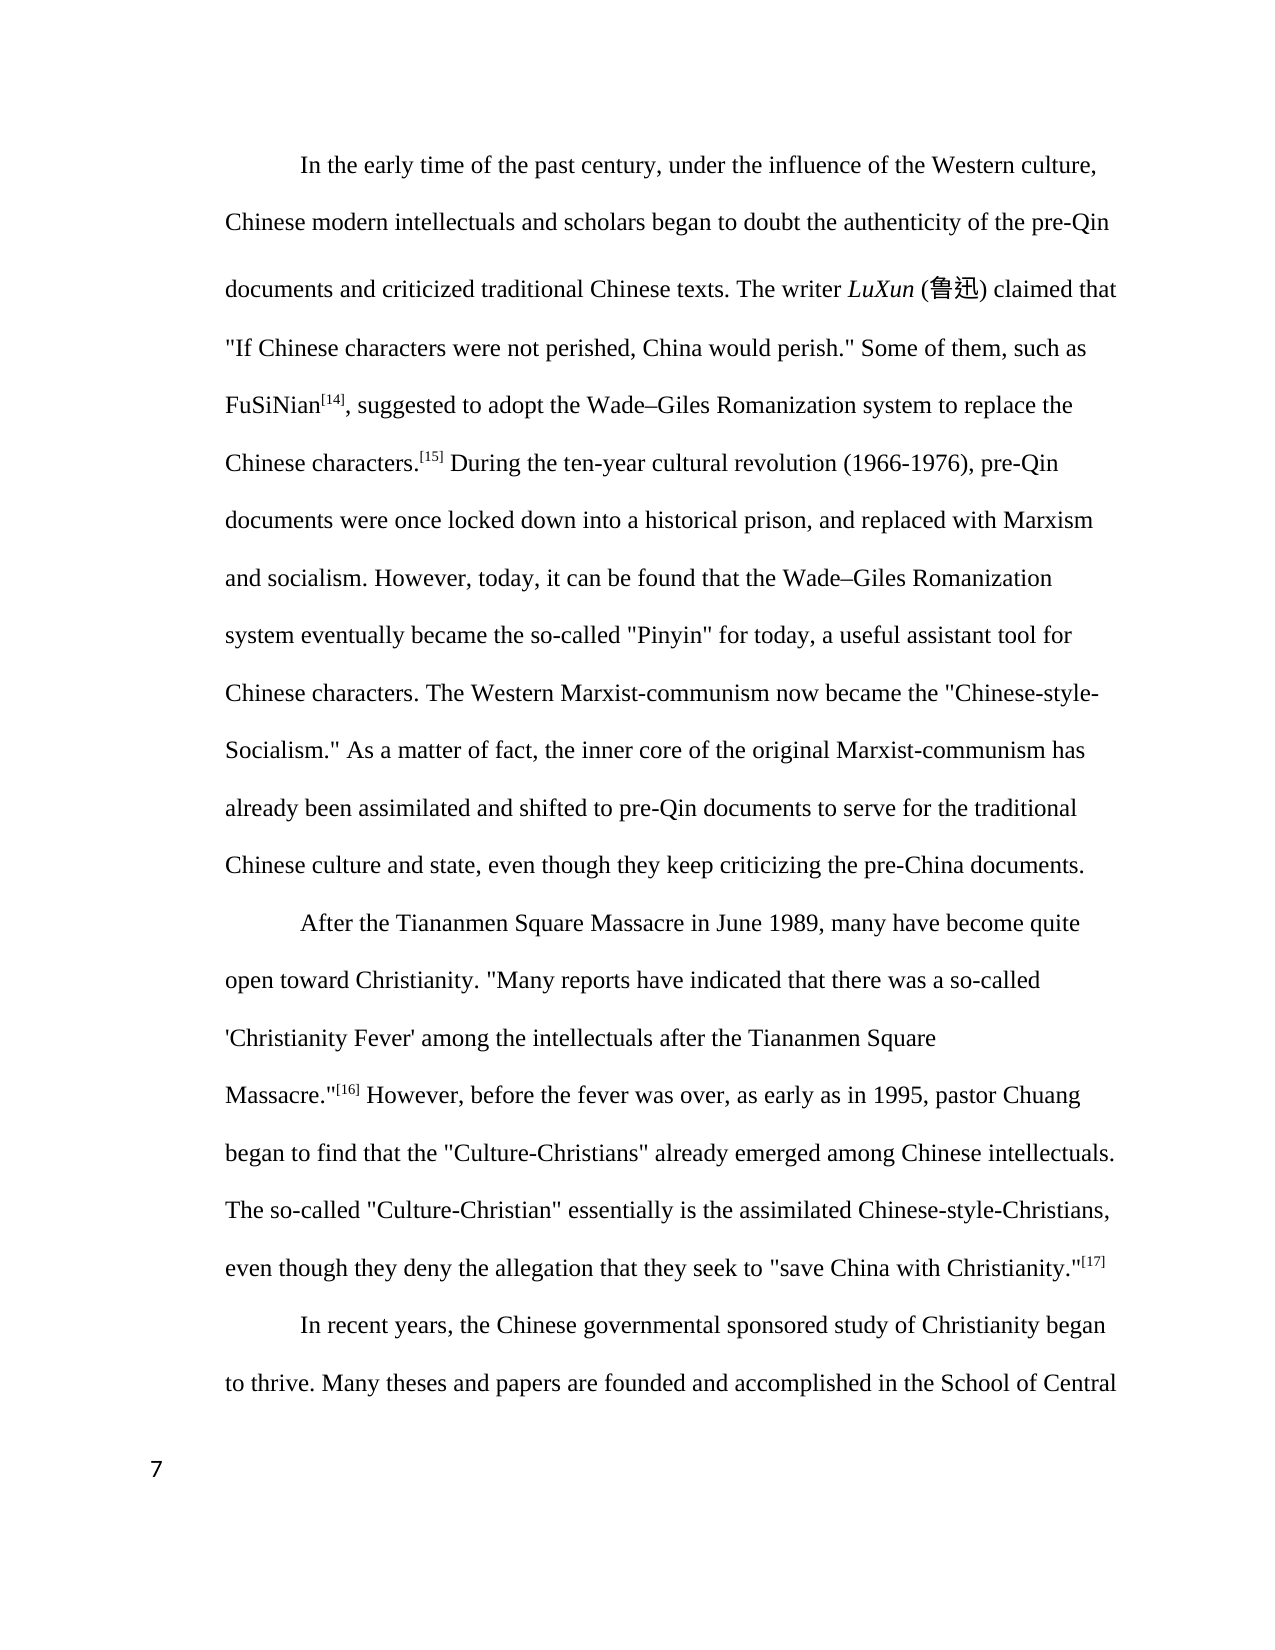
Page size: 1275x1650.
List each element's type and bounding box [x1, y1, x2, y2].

text [225, 150, 1125, 1397]
